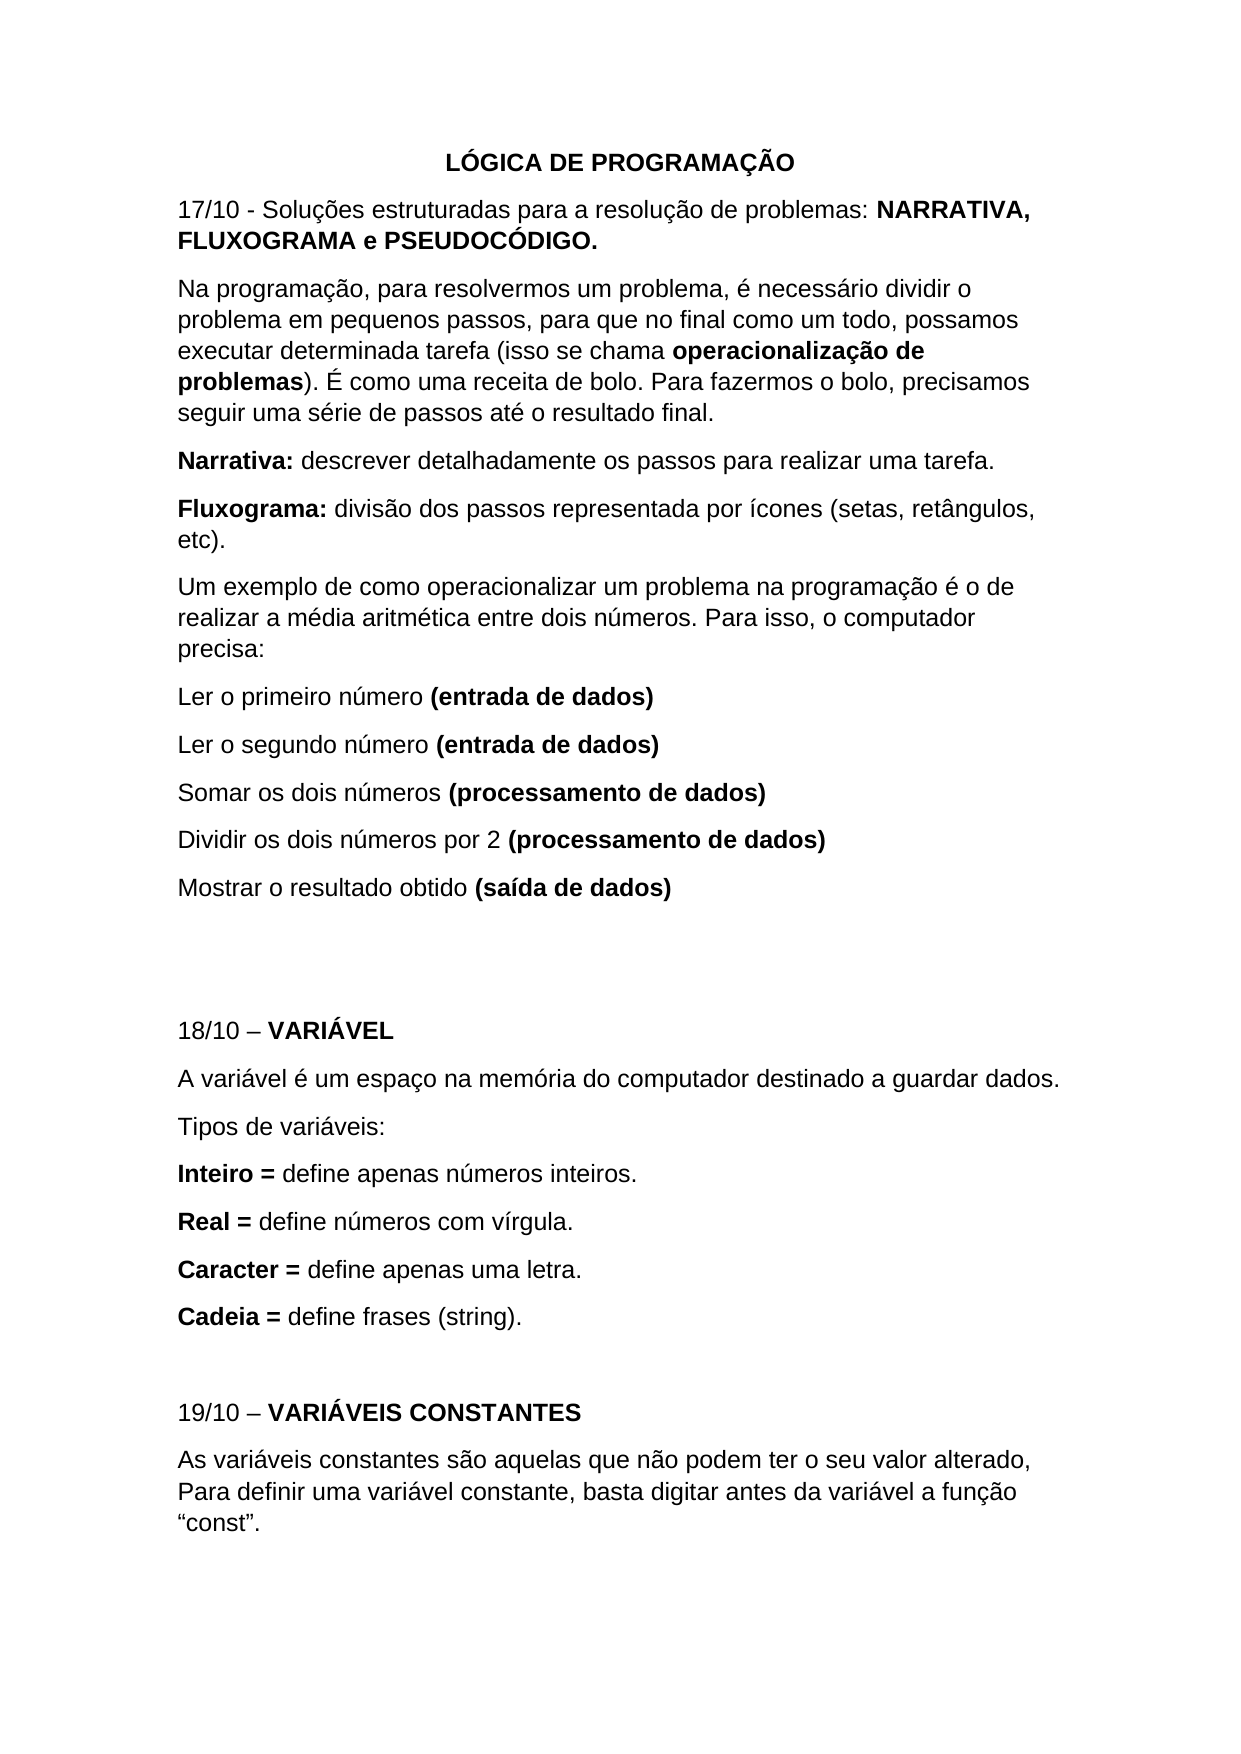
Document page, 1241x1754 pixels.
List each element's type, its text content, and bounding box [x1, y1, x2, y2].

text Inteiro = define apenas números inteiros. [177, 1159, 1063, 1188]
text Somar os dois números (processamento de dados) [177, 778, 1063, 806]
text Real = define números com vírgula. [177, 1207, 1063, 1236]
text 19/10 – VARIÁVEIS CONSTANTES [177, 1398, 1063, 1427]
text Na programação, para resolvermos um problema, é necessário dividir o problema em pequenos passos, para que no final como um todo, possamos executar determinada tarefa (isso se chama operacionalização de problemas). É como uma receita de bolo. Para fazermos o bolo, precisamos seguir uma série de passos até o resultado final. [177, 274, 1063, 427]
text Ler o segundo número (entrada de dados) [177, 730, 1063, 759]
text Narrativa: descrever detalhadamente os passos para realizar uma tarefa. [177, 446, 1063, 475]
text Fluxograma: divisão dos passos representada por ícones (setas, retângulos, etc). [177, 494, 1063, 553]
text Cadeia = define frases (string). [177, 1302, 1063, 1331]
text Caracter = define apenas uma letra. [177, 1255, 1063, 1283]
text Ler o primeiro número (entrada de dados) [177, 682, 1063, 711]
text Tipos de variáveis: [177, 1112, 1063, 1140]
text 17/10 - Soluções estruturadas para a resolução de problemas: NARRATIVA, FLUXOGRAMA e PSEUDOCÓDIGO. [177, 195, 1063, 255]
text A variável é um espaço na memória do computador destinado a guardar dados. [177, 1064, 1063, 1093]
text 18/10 – VARIÁVEL [177, 1016, 1063, 1045]
text Um exemplo de como operacionalizar um problema na programação é o de realizar a média aritmética entre dois números. Para isso, o computador precisa: [177, 572, 1063, 663]
text As variáveis constantes são aquelas que não podem ter o seu valor alterado, Para definir uma variável constante, basta digitar antes da variável a função “const”. [177, 1446, 1063, 1536]
text Mostrar o resultado obtido (saída de dados) [177, 873, 1063, 902]
text LÓGICA DE PROGRAMAÇÃO [177, 148, 1063, 176]
text Dividir os dois números por 2 (processamento de dados) [177, 825, 1063, 854]
